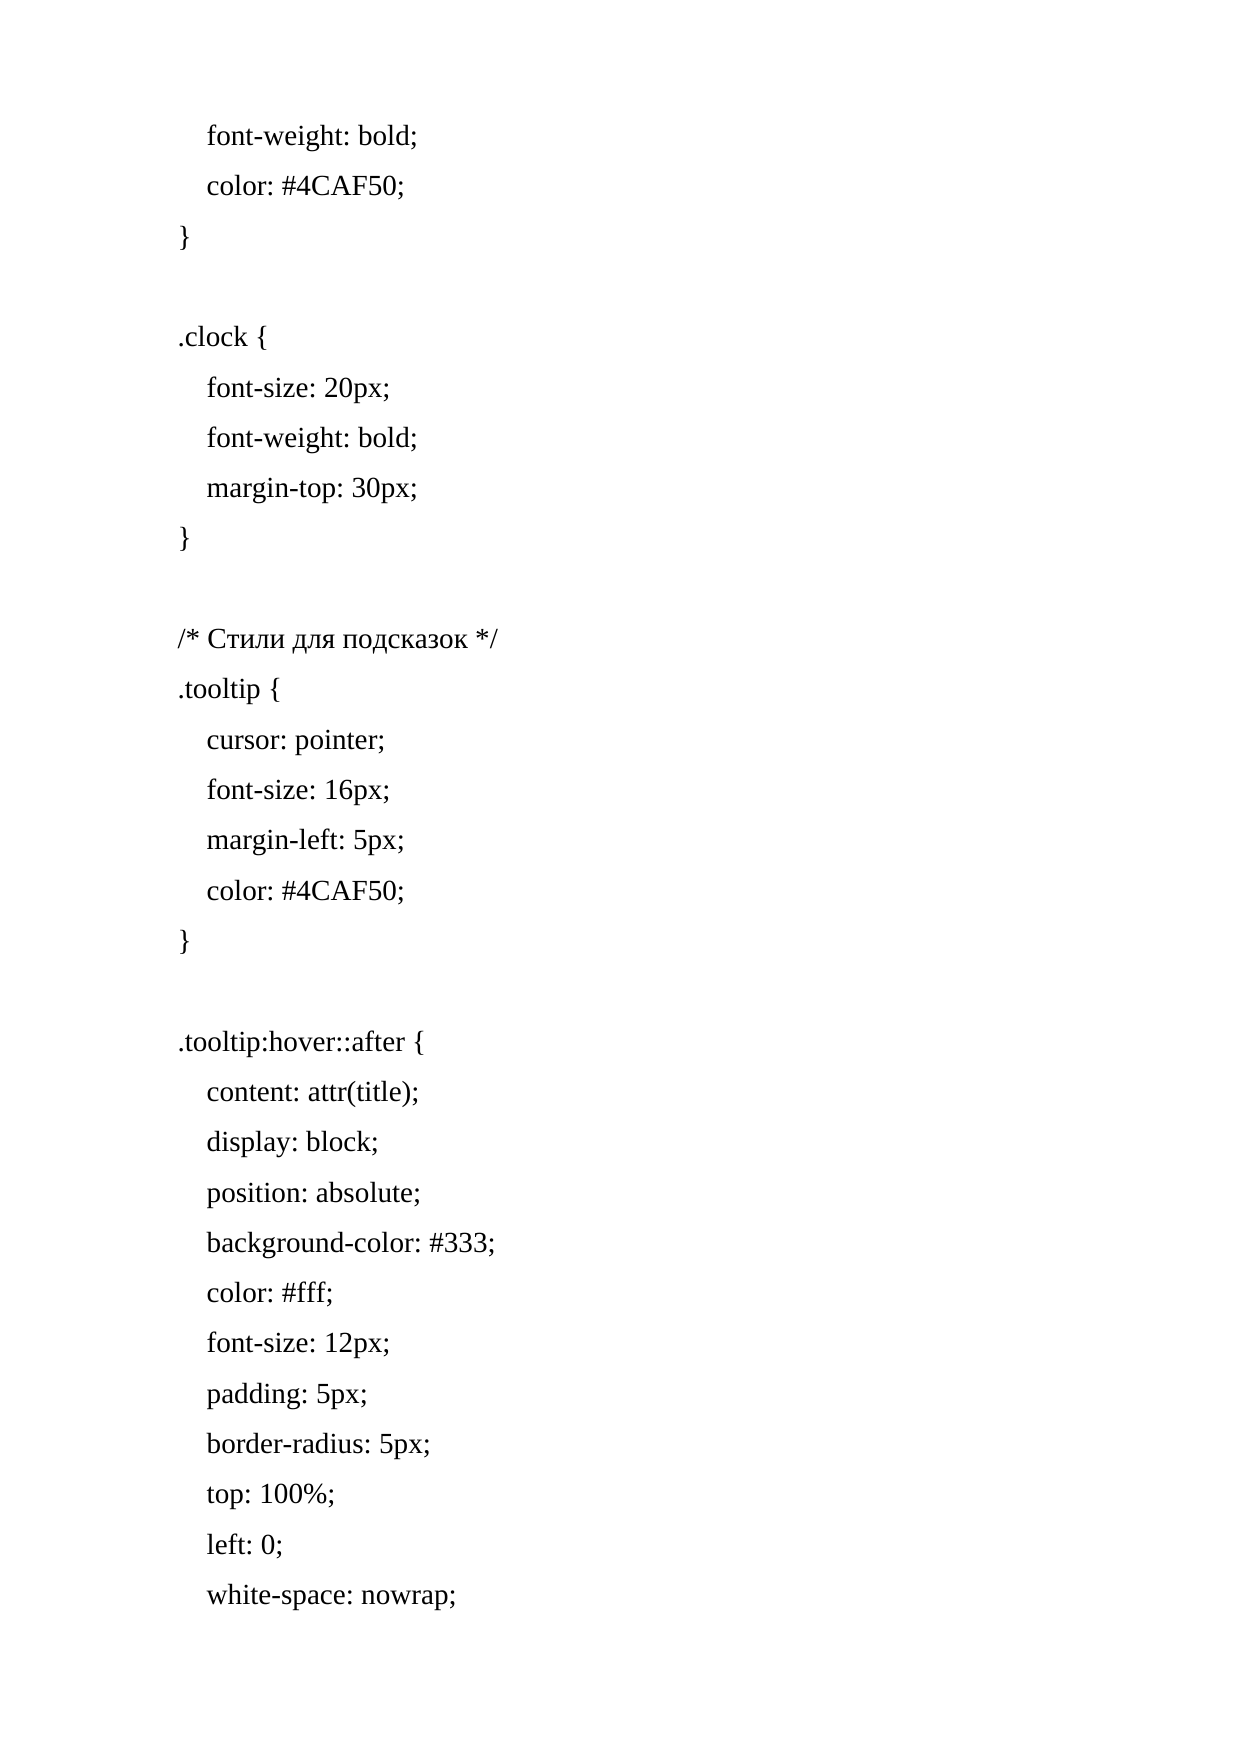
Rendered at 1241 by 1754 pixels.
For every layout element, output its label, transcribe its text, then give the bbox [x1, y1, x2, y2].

text font-size: 16px; [177, 772, 1152, 806]
text .tooltip { [177, 672, 1152, 705]
text } [177, 923, 1152, 957]
text font-size: 12px; [177, 1326, 1152, 1359]
text /* Стили для подсказок */ [177, 621, 1152, 655]
text white-space: nowrap; [177, 1577, 1152, 1611]
text .clock { [177, 319, 1152, 353]
text color: #4CAF50; [177, 168, 1152, 202]
text .tooltip:hover::after { [177, 1024, 1152, 1057]
text padding: 5px; [177, 1376, 1152, 1409]
text margin-left: 5px; [177, 822, 1152, 856]
text color: #4CAF50; [177, 873, 1152, 906]
text color: #fff; [177, 1275, 1152, 1309]
text top: 100%; [177, 1477, 1152, 1510]
text } [177, 219, 1152, 252]
text } [177, 521, 1152, 554]
text content: attr(title); [177, 1074, 1152, 1108]
text font-size: 20px; [177, 370, 1152, 403]
text cursor: pointer; [177, 722, 1152, 755]
text font-weight: bold; [177, 420, 1152, 453]
text border-radius: 5px; [177, 1426, 1152, 1460]
text position: absolute; [177, 1175, 1152, 1208]
text left: 0; [177, 1527, 1152, 1560]
text margin-top: 30px; [177, 470, 1152, 504]
text background-color: #333; [177, 1225, 1152, 1258]
text font-weight: bold; [177, 118, 1152, 152]
text display: block; [177, 1124, 1152, 1158]
